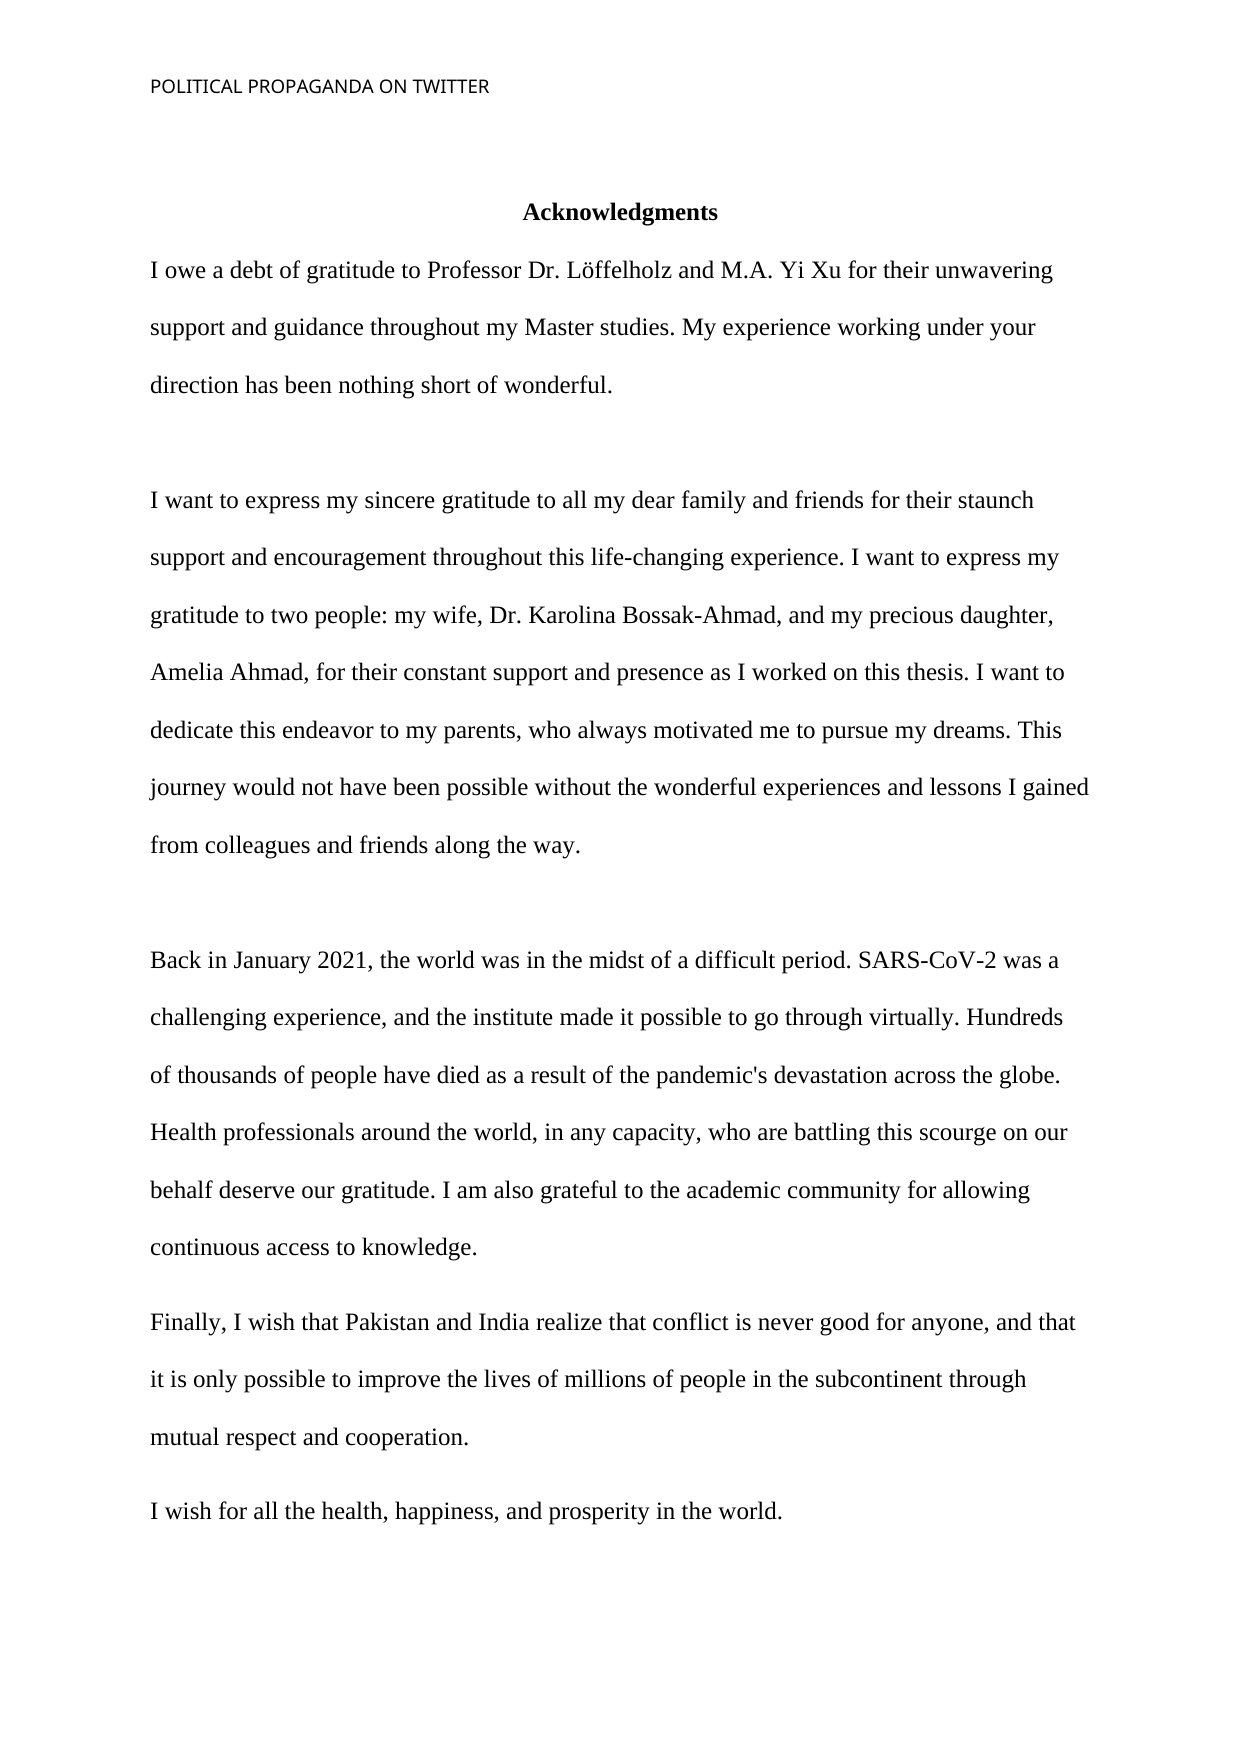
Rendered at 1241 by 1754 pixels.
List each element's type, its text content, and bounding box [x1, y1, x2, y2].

text Back in January 2021, the world was in the midst of a difficult period. SARS-CoV-2 was a challenging experience, and the institute made it possible to go through virtually. Hundreds of thousands of people have died as a result of the pandemic's devastation across the globe. Health professionals around the world, in any capacity, who are battling this scourge on our behalf deserve our gratitude. I am also grateful to the academic community for allowing continuous access to knowledge. [150, 945, 1090, 1261]
text I wish for all the health, happiness, and prosperity in the world. [150, 1496, 1090, 1524]
text I want to express my sincere gratitude to all my dear family and friends for their staunch support and encouragement throughout this life-changing experience. I want to express my gratitude to two people: my wife, Dr. Karolina Bossak-Ahmad, and my precious daughter, Amelia Ahmad, for their constant support and presence as I worked on this thesis. I want to dedicate this endeavor to my parents, who always motivated me to pursue my dreams. This journey would not have been possible without the wonderful experiences and lessons I gained from colleagues and friends along the way. [150, 485, 1090, 859]
text Finally, I wish that Pakistan and India realize that conflict is never good for anyone, and that it is only possible to improve the lives of millions of people in the subcontinent through mutual respect and cooperation. [150, 1307, 1090, 1450]
text Acknowledgments [150, 197, 1090, 226]
text I owe a debt of gratitude to Professor Dr. Löffelholz and M.A. Yi Xu for their unwavering support and guidance throughout my Master studies. My experience working under your direction has been nothing short of wonderful. [150, 255, 1090, 399]
